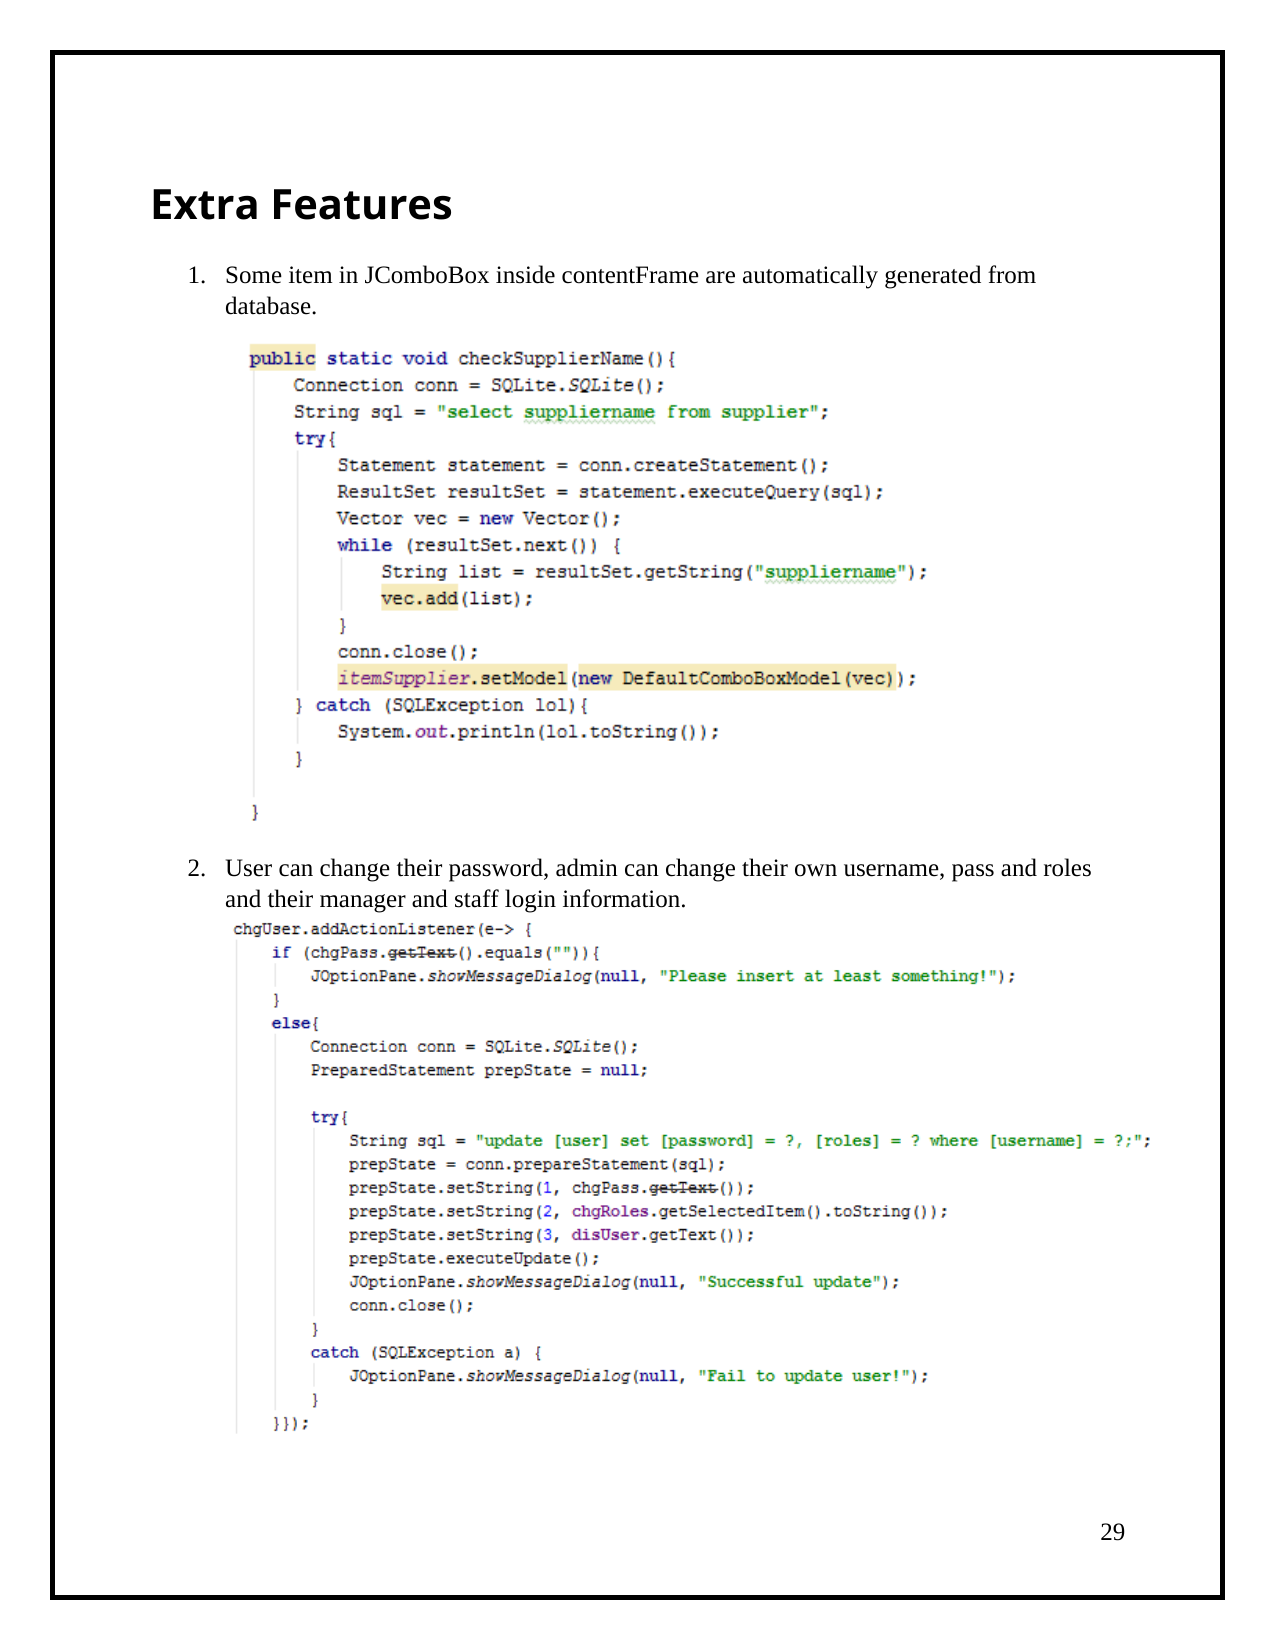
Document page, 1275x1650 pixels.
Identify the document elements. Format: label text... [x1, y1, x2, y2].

subtitle Extra Features [150, 175, 1125, 232]
picture [225, 915, 1200, 1456]
list Some item in JComboBox inside contentFrame are automatically generated from database. [187, 260, 1125, 320]
list User can change their password, admin can change their own username, pass and roles and their manager and staff login information. [187, 853, 1125, 913]
picture [233, 338, 1042, 835]
